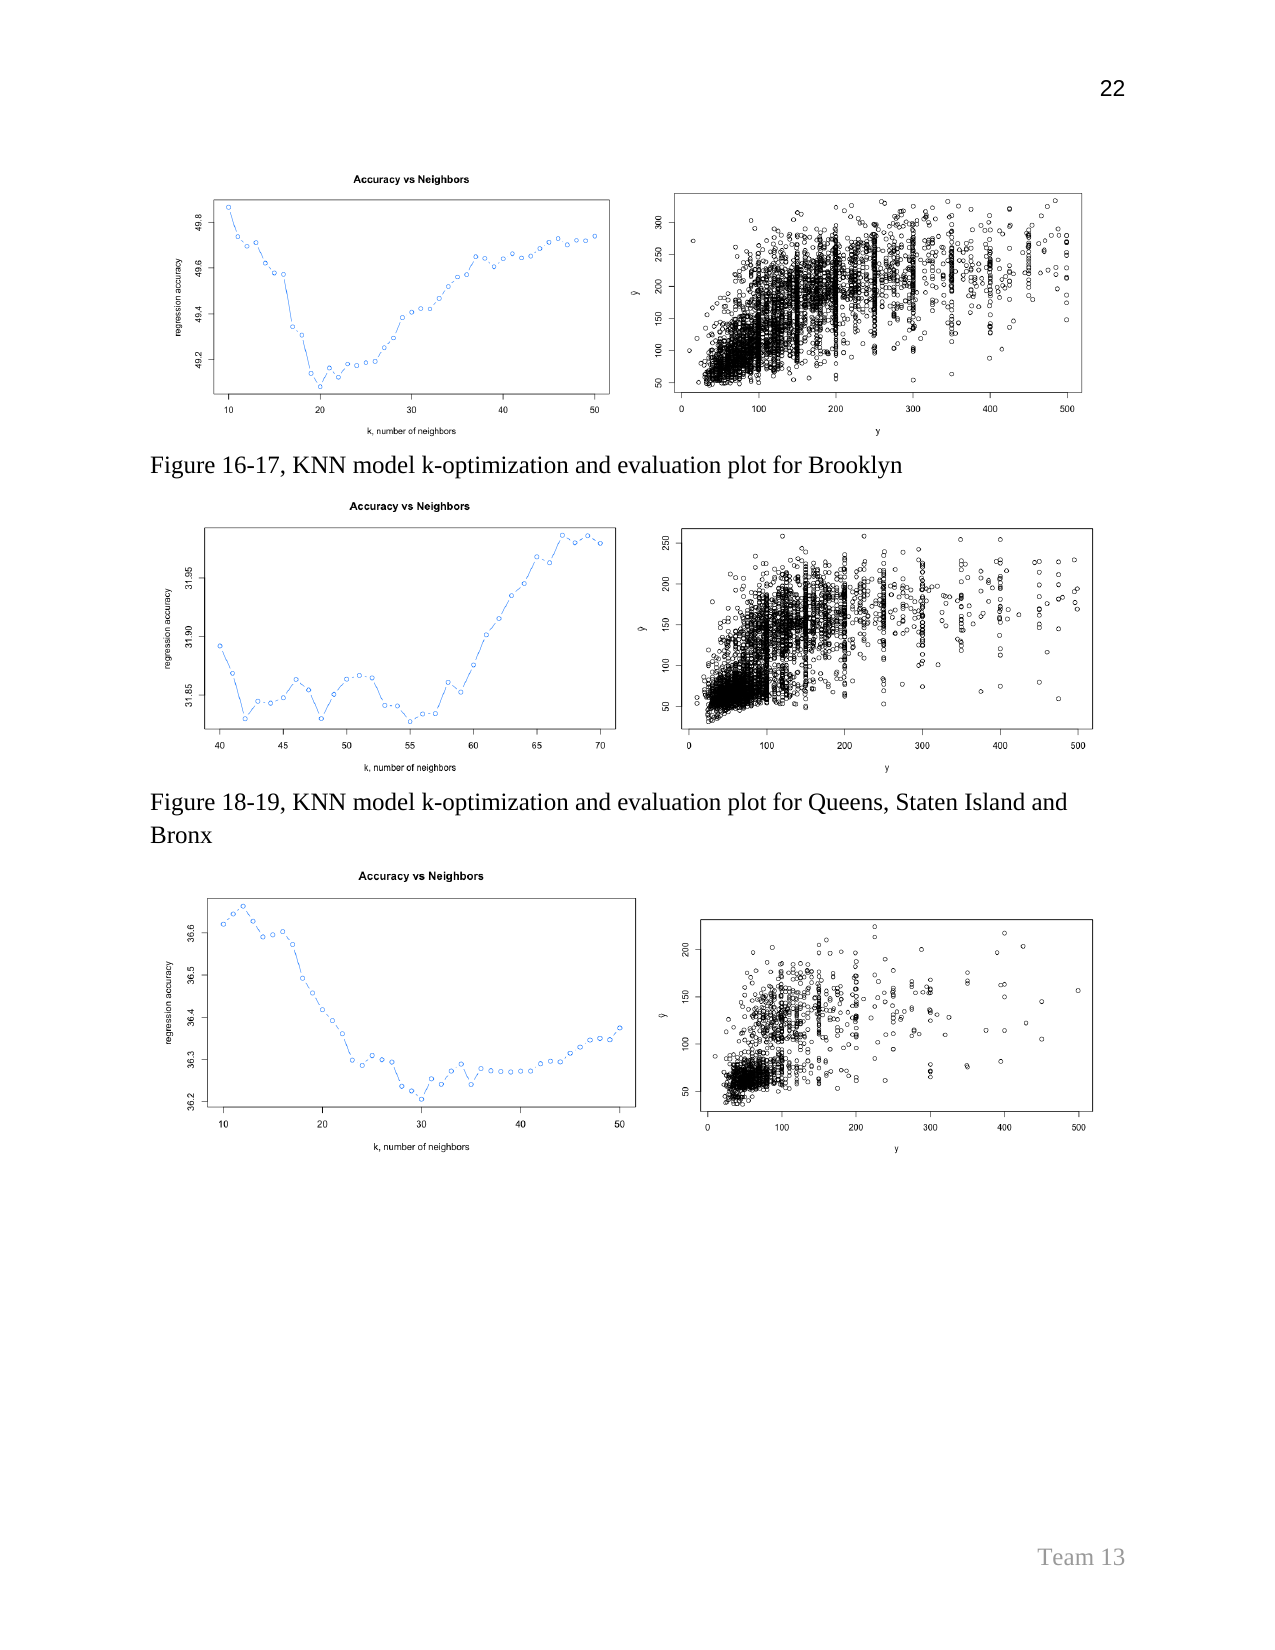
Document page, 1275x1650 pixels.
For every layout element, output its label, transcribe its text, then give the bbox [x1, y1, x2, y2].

text Figure 16-17, KNN model k-optimization and evaluation plot for Brooklyn [150, 450, 1125, 479]
picture [161, 853, 1114, 1164]
picture [161, 483, 1114, 784]
text Figure 18-19, KNN model k-optimization and evaluation plot for Queens, Staten Island and Bronx [150, 787, 1125, 849]
picture [171, 150, 1104, 447]
